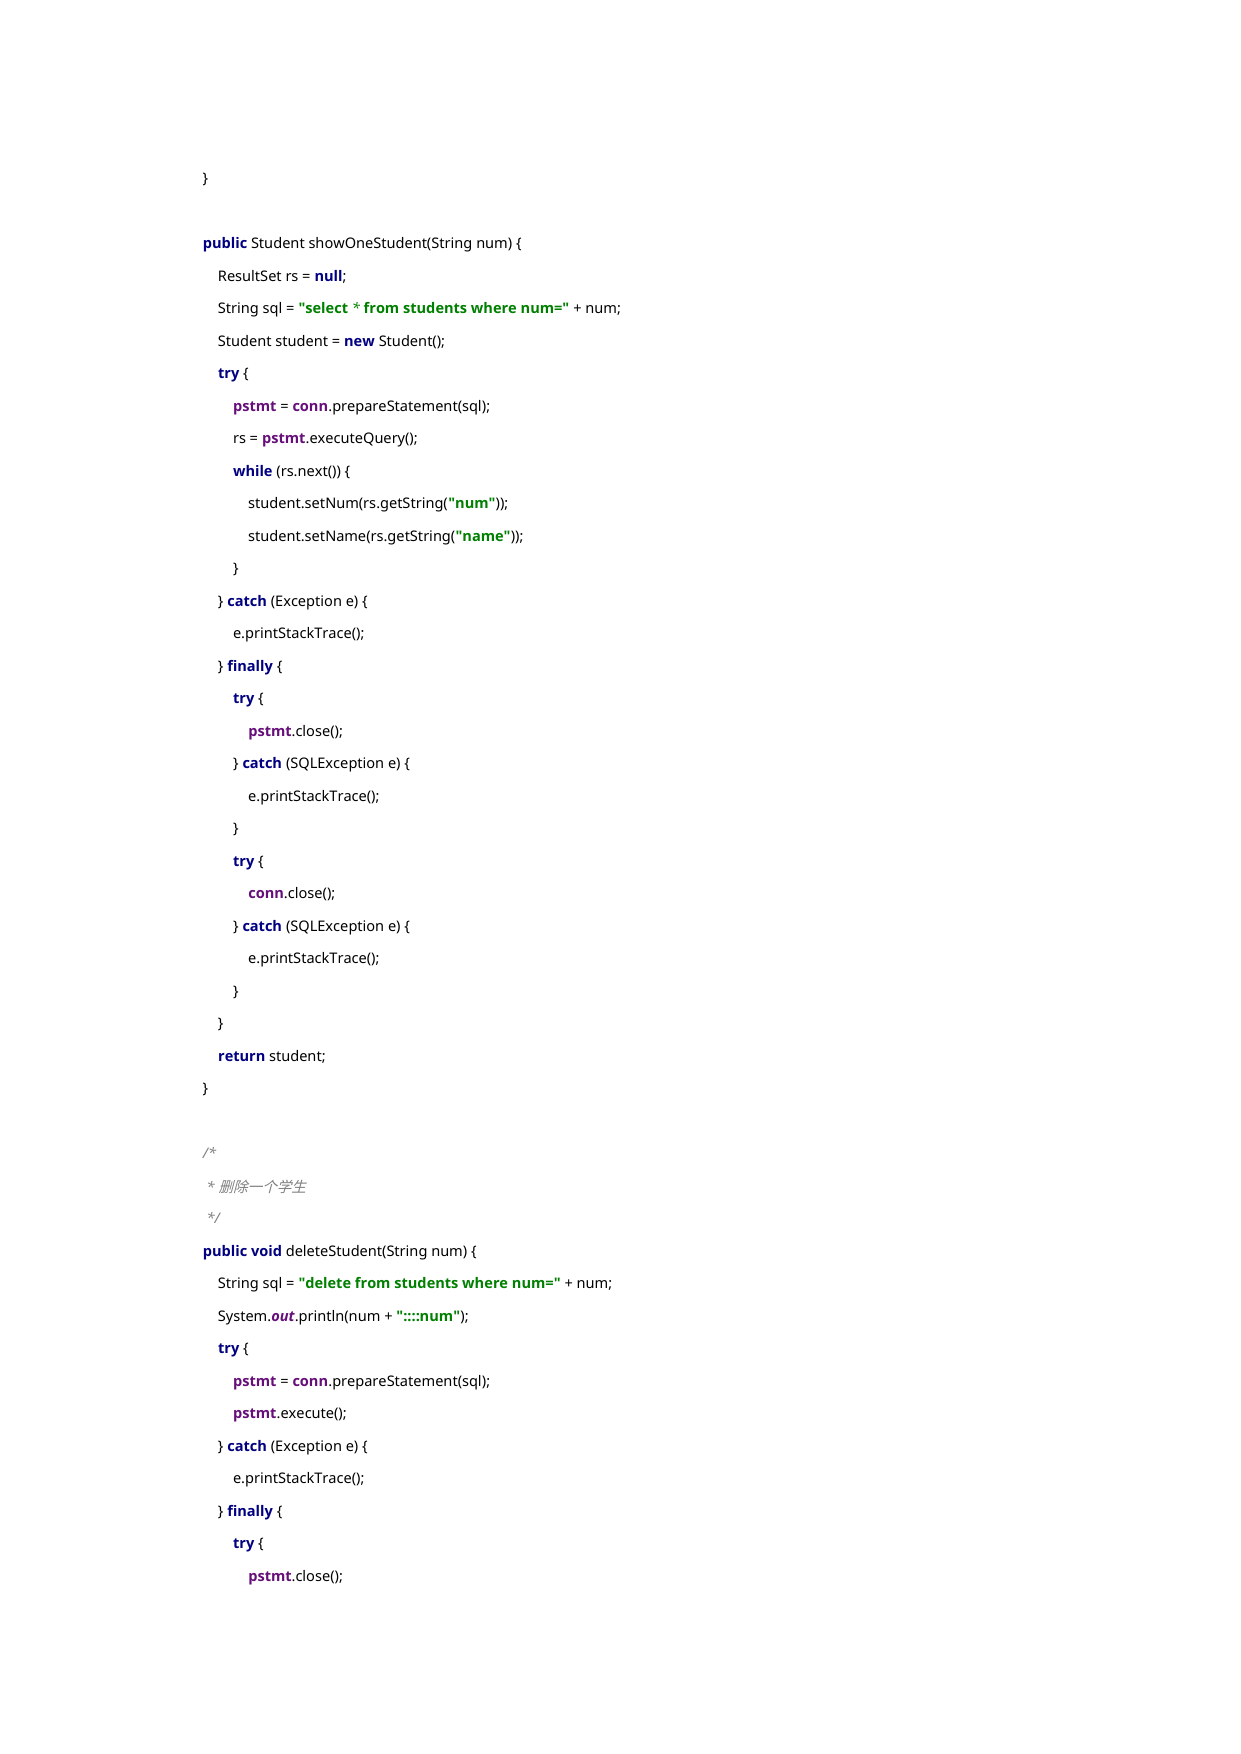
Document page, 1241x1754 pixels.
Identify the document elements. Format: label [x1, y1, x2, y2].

text [187, 162, 1053, 1592]
